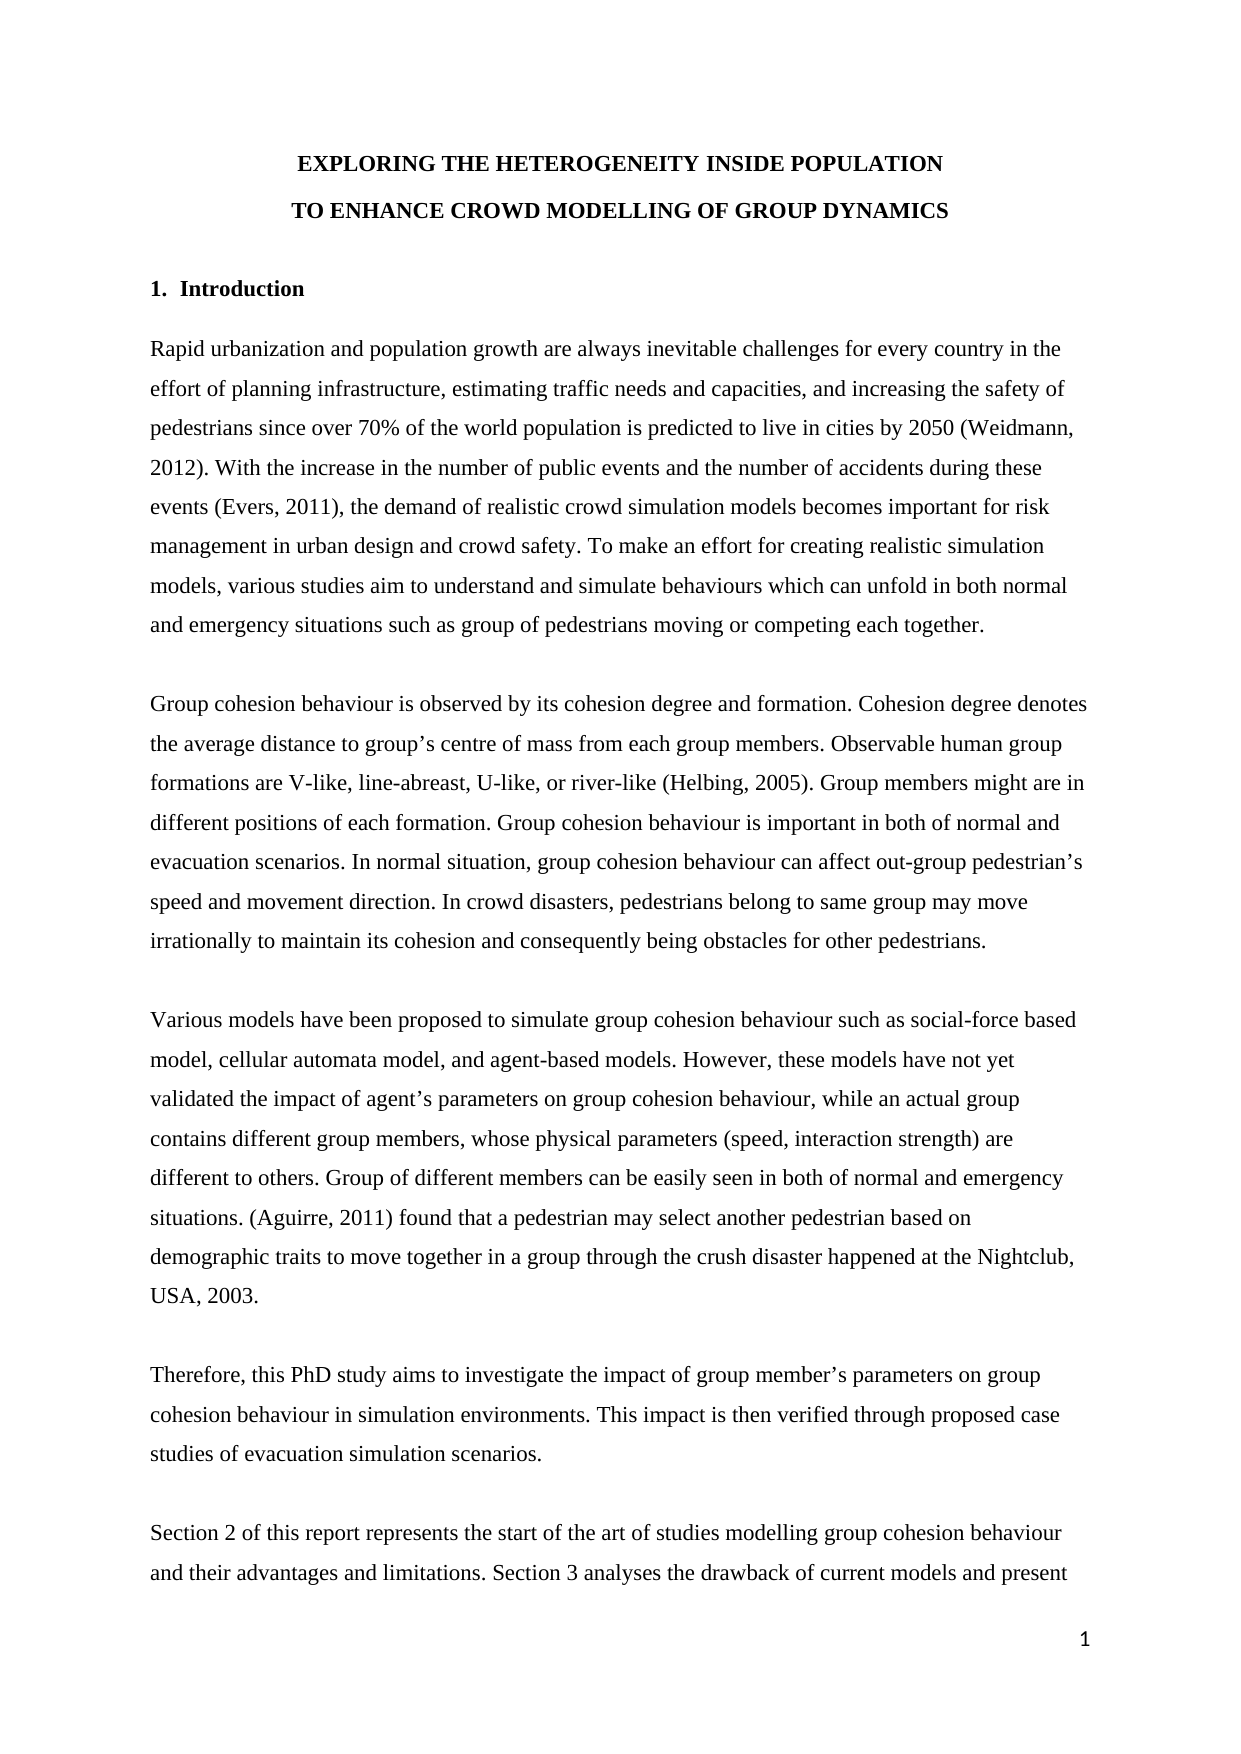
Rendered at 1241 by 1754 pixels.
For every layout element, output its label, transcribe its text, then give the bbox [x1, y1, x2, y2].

text EXPLORING THE HETEROGENEITY INSIDE POPULATION [150, 150, 699, 176]
list Various models have been proposed to simulate group cohesion behaviour such as social-force based model, cellular automata model, and agent-based models. However, these models have not yet validated the impact of agent’s parameters on group cohesion behaviour, while an actual group contains different group members, whose physical parameters (speed, interaction strength) are different to others. Group of different members can be easily seen in both of normal and emergency situations. (Aguirre, 2011) found that a pedestrian may select another pedestrian based on demographic traits to move together in a group through the crush disaster happened at the Nightclub, USA, 2003. [150, 1006, 1090, 1309]
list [150, 1519, 1090, 1585]
list Group cohesion behaviour is observed by its cohesion degree and formation. Cohesion degree denotes the average distance to group’s centre of mass from each group members. Observable human group formations are V-like, line-abreast, U-like, or river-like (Helbing, 2005). Group members might are in different positions of each formation. Group cohesion behaviour is important in both of normal and evacuation scenarios. In normal situation, group cohesion behaviour can affect out-group pedestrian’s speed and movement direction. In crowd disasters, pedestrians belong to same group may move irrationally to maintain its cohesion and consequently being obstacles for other pedestrians. [150, 690, 1090, 954]
list Introduction [150, 275, 1090, 301]
text EXPLORING THE HETEROGENEITY INSIDE POPULATION [706, 150, 1090, 176]
text TO ENHANCE CROWD MODELLING OF GROUP DYNAMICS [150, 197, 1090, 224]
list Therefore, this PhD study aims to investigate the impact of group member’s parameters on group cohesion behaviour in simulation environments. This impact is then verified through proposed case studies of evacuation simulation scenarios. [150, 1362, 1090, 1467]
list Rapid urbanization and population growth are always inevitable challenges for every country in the effort of planning infrastructure, estimating traffic needs and capacities, and increasing the safety of pedestrians since over 70% of the world population is predicted to live in cities by 2050 (Weidmann, 2012). With the increase in the number of public events and the number of accidents during these events (Evers, 2011), the demand of realistic crowd simulation models becomes important for risk management in urban design and crowd safety. To make an effort for creating realistic simulation models, various studies aim to understand and simulate behaviours which can unfold in both normal and emergency situations such as group of pedestrians moving or competing each together. [150, 335, 1090, 638]
